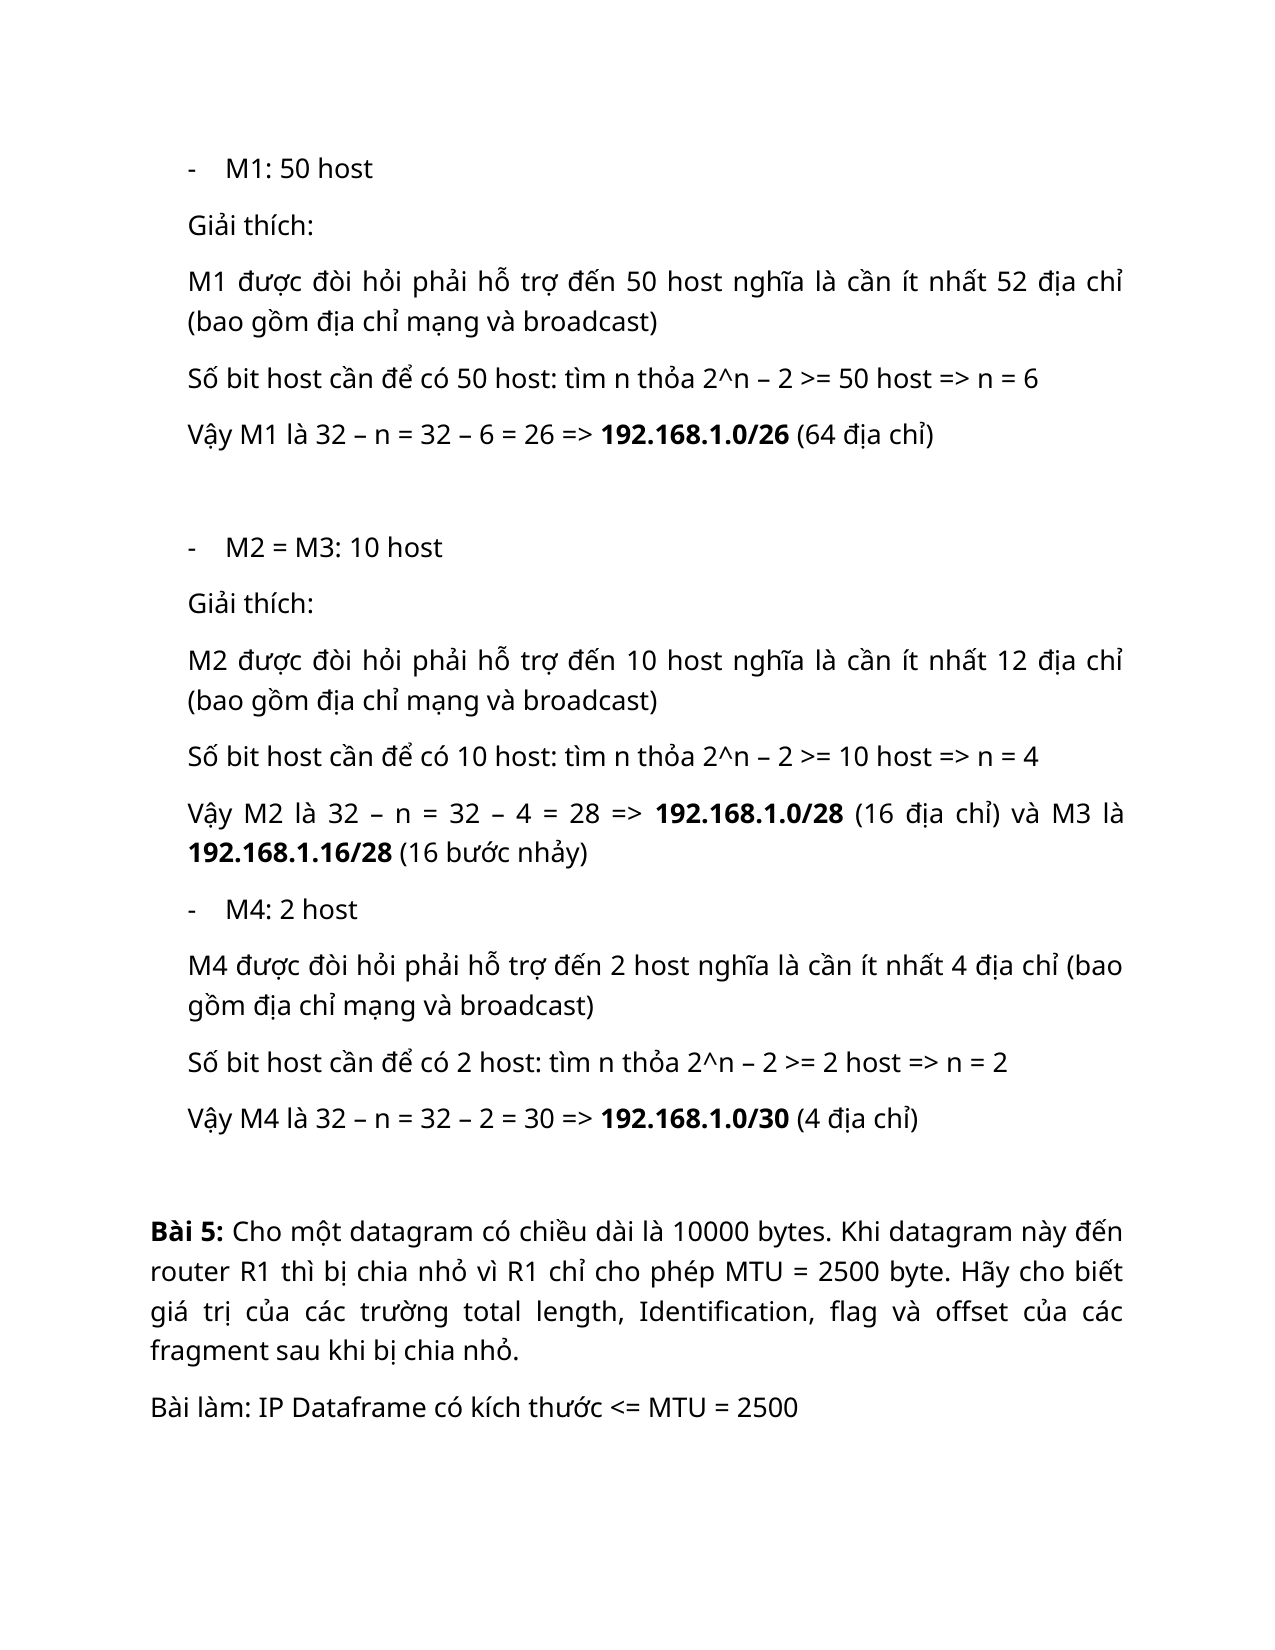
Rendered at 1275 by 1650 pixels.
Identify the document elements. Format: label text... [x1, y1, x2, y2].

list M4: 2 host [187, 890, 1125, 927]
text Vậy M1 là 32 – n = 32 – 6 = 26 => 192.168.1.0/26 (64 địa chỉ) [187, 416, 1125, 452]
text Giải thích: [187, 585, 1125, 622]
text M2 được đòi hỏi phải hỗ trợ đến 10 host nghĩa là cần ít nhất 12 địa chỉ (bao gồm địa chỉ mạng và broadcast) [187, 641, 1125, 718]
text Bài làm: IP Dataframe có kích thước <= MTU = 2500 [150, 1388, 1125, 1425]
text Số bit host cần để có 50 host: tìm n thỏa 2^n – 2 >= 50 host => n = 6 [187, 359, 1125, 396]
list M1: 50 host [187, 150, 1125, 187]
text Số bit host cần để có 10 host: tìm n thỏa 2^n – 2 >= 10 host => n = 4 [187, 738, 1125, 774]
text Vậy M4 là 32 – n = 32 – 2 = 30 => 192.168.1.0/30 (4 địa chỉ) [187, 1099, 1125, 1136]
text Bài 5: Cho một datagram có chiều dài là 10000 bytes. Khi datagram này đến router R1 thì bị chia nhỏ vì R1 chỉ cho phép MTU = 2500 byte. Hãy cho biết giá trị của các trường total length, Identification, flag và offset của các fragment sau khi bị chia nhỏ. [150, 1212, 1125, 1369]
list M2 = M3: 10 host [187, 528, 1125, 565]
text M4 được đòi hỏi phải hỗ trợ đến 2 host nghĩa là cần ít nhất 4 địa chỉ (bao gồm địa chỉ mạng và broadcast) [187, 947, 1125, 1023]
text Giải thích: [187, 206, 1125, 243]
text M1 được đòi hỏi phải hỗ trợ đến 50 host nghĩa là cần ít nhất 52 địa chỉ (bao gồm địa chỉ mạng và broadcast) [187, 263, 1125, 339]
text Số bit host cần để có 2 host: tìm n thỏa 2^n – 2 >= 2 host => n = 2 [187, 1043, 1125, 1080]
text Vậy M2 là 32 – n = 32 – 4 = 28 => 192.168.1.0/28 (16 địa chỉ) và M3 là 192.168.1.16/28 (16 bước nhảy) [187, 794, 1125, 871]
